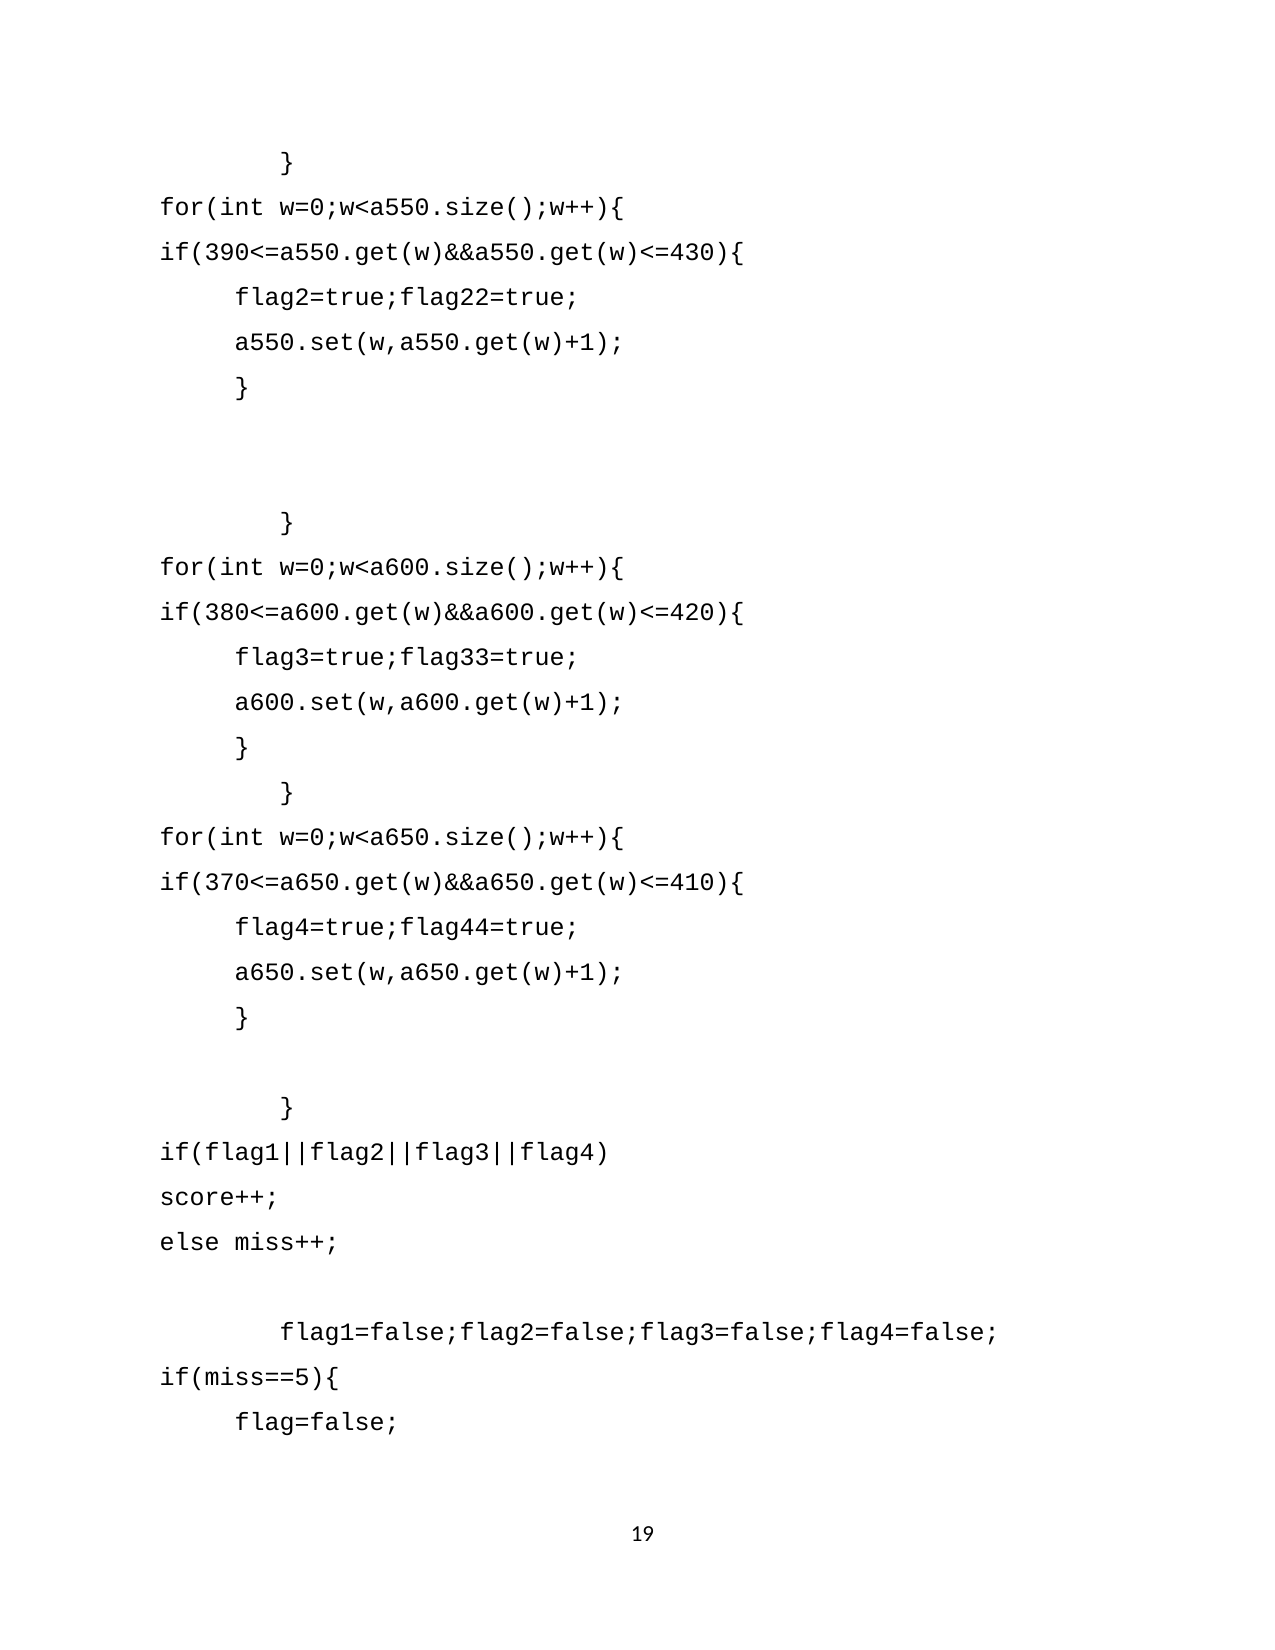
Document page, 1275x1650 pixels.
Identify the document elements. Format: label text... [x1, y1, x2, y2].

text } [159, 735, 1125, 763]
text a600.set(w,a600.get(w)+1); [159, 690, 1125, 718]
text flag4=true;flag44=true; [159, 915, 1125, 943]
text } [159, 375, 1125, 403]
text } [159, 150, 1125, 178]
text } [159, 780, 1125, 808]
text } [159, 1095, 1125, 1123]
text a650.set(w,a650.get(w)+1); [159, 960, 1125, 988]
text if(flag1||flag2||flag3||flag4) [159, 1140, 1125, 1168]
text score++; [159, 1185, 1125, 1213]
text a550.set(w,a550.get(w)+1); [159, 330, 1125, 358]
text if(380<=a600.get(w)&&a600.get(w)<=420){ [159, 600, 1125, 628]
text else miss++; [159, 1230, 1125, 1258]
text flag3=true;flag33=true; [159, 645, 1125, 673]
text if(370<=a650.get(w)&&a650.get(w)<=410){ [159, 870, 1125, 898]
text for(int w=0;w<a600.size();w++){ [159, 555, 1125, 583]
text flag1=false;flag2=false;flag3=false;flag4=false; [159, 1320, 1125, 1348]
text for(int w=0;w<a650.size();w++){ [159, 825, 1125, 853]
text } [159, 510, 1125, 538]
text if(390<=a550.get(w)&&a550.get(w)<=430){ [159, 240, 1125, 268]
text if(miss==5){ [159, 1365, 1125, 1393]
text for(int w=0;w<a550.size();w++){ [159, 195, 1125, 223]
text } [159, 1005, 1125, 1033]
text flag2=true;flag22=true; [159, 285, 1125, 313]
text flag=false; [159, 1410, 1125, 1438]
